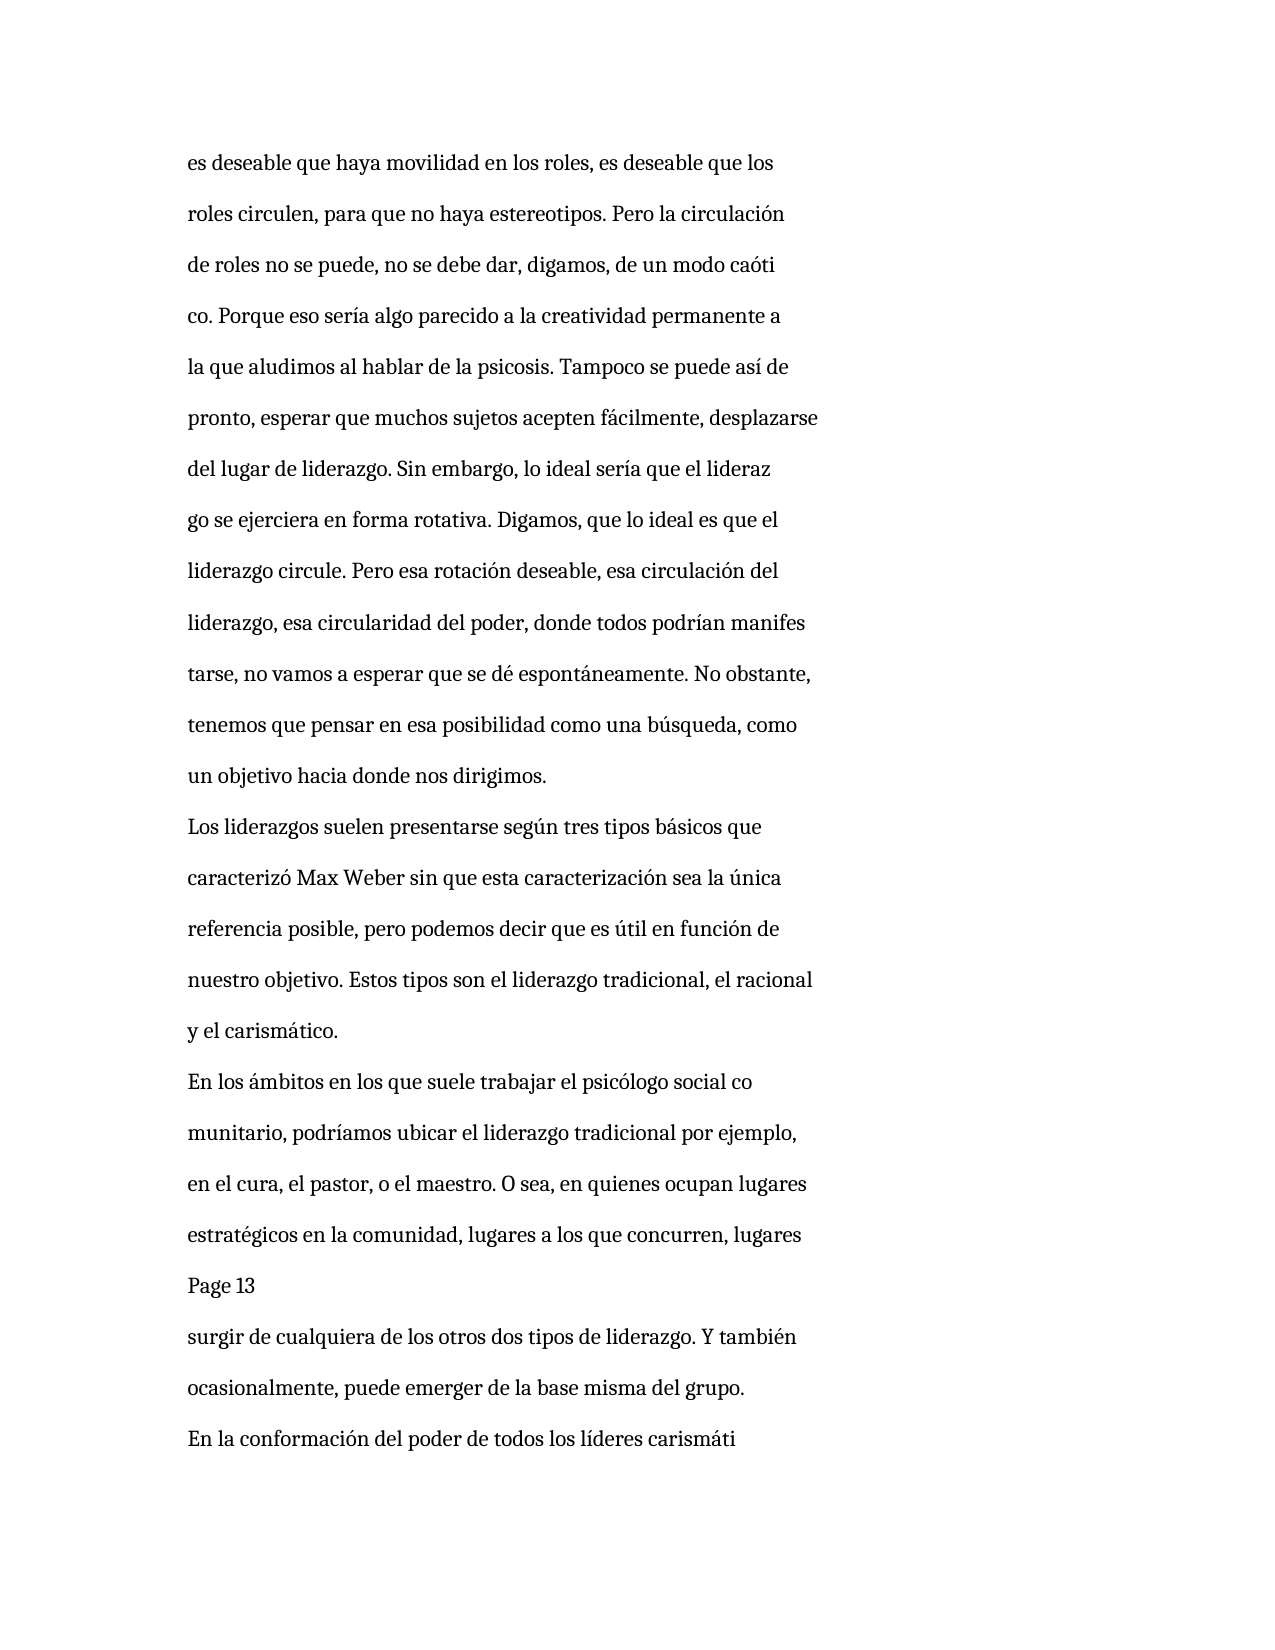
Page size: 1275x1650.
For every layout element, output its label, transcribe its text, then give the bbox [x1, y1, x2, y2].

text ocasionalmente, puede emerger de la base misma del grupo. [187, 1375, 1087, 1401]
text en el cura, el pastor, o el maestro. O sea, en quienes ocupan lugares [187, 1171, 1087, 1197]
text y el carismático. [187, 1018, 1087, 1044]
text tarse, no vamos a esperar que se dé espontáneamente. No obstante, [187, 660, 1087, 687]
text En los ámbitos en los que suele trabajar el psicólogo social co­ [187, 1069, 1087, 1095]
text go se ejerciera en forma rotativa. Digamos, que lo ideal es que el [187, 507, 1087, 534]
text tenemos que pensar en esa posibilidad como una búsqueda, como [187, 711, 1087, 738]
text Page 13 [187, 1273, 1087, 1299]
text caracterizó Max Weber sin que esta caracterización sea la única [187, 864, 1087, 891]
text un objetivo hacia donde nos dirigimos. [187, 762, 1087, 789]
text nuestro objetivo. Estos tipos son el liderazgo tradicional, el racional [187, 967, 1087, 993]
text En la conformación del poder de todos los líderes carismáti­ [187, 1426, 1087, 1452]
text liderazgo, esa circularidad del poder, donde todos podrían manifes­ [187, 609, 1087, 636]
text munitario, podríamos ubicar el liderazgo tradicional por ejemplo, [187, 1120, 1087, 1146]
text co. Porque eso sería algo parecido a la creatividad permanente a [187, 303, 1087, 329]
text referencia posible, pero podemos decir que es útil en función de [187, 916, 1087, 942]
text de roles no se puede, no se debe dar, digamos, de un modo caóti­ [187, 252, 1087, 278]
text surgir de cualquiera de los otros dos tipos de liderazgo. Y también [187, 1324, 1087, 1350]
text Los liderazgos suelen presentarse según tres tipos básicos que [187, 813, 1087, 840]
text la que aludimos al hablar de la psicosis. Tampoco se puede así de [187, 354, 1087, 381]
text pronto, esperar que muchos sujetos acepten fácilmente, desplazarse [187, 405, 1087, 432]
text del lugar de liderazgo. Sin embargo, lo ideal sería que el lideraz­ [187, 456, 1087, 483]
text liderazgo circule. Pero esa rotación deseable, esa circulación del [187, 558, 1087, 585]
text estratégicos en la comunidad, lugares a los que concurren, lugares [187, 1222, 1087, 1248]
text es deseable que haya movilidad en los roles, es deseable que los [187, 150, 1087, 176]
text roles circulen, para que no haya estereotipos. Pero la circulación [187, 201, 1087, 227]
